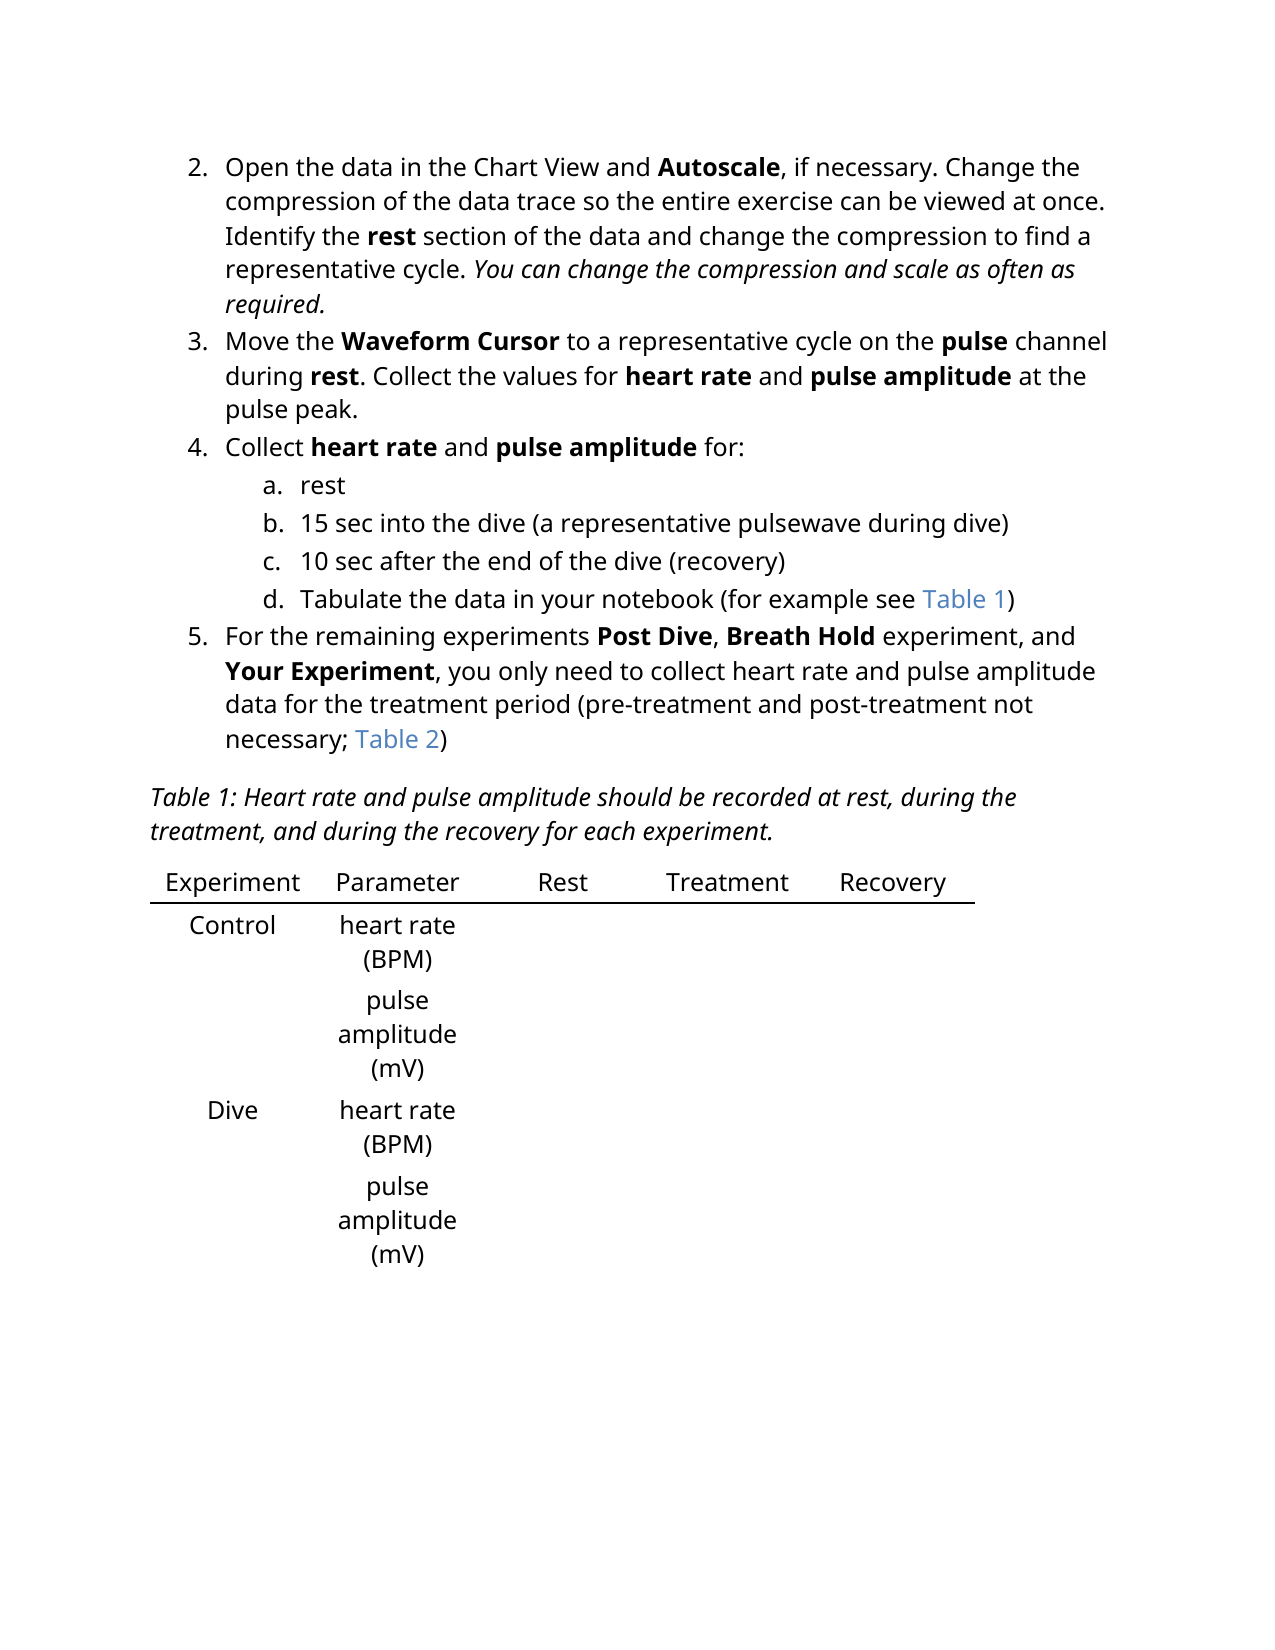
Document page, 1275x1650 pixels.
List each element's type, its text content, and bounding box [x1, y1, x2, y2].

list Tabulate the data in your notebook (for example see Table 1) [262, 581, 1125, 615]
list For the remaining experiments Post Dive, Breath Hold experiment, and Your Experiment, you only need to collect heart rate and pulse amplitude data for the treatment period (pre-treatment and post-treatment not necessary; Table 2) [187, 619, 1125, 755]
list Move the Waveform Cursor to a representative cycle on the pulse channel during rest. Collect the values for heart rate and pulse amplitude at the pulse peak. [187, 324, 1125, 426]
list rest [262, 468, 1125, 502]
list 15 sec into the dive (a representative pulsewave during dive) [262, 506, 1125, 540]
table_header Table 1: Heart rate and pulse amplitude should be recorded at rest, during the treatment, and during the recovery for each experiment. [139, 759, 1114, 1308]
list Open the data in the Chart View and Autoscale, if necessary. Change the compression of the data trace so the entire exercise can be viewed at once. Identify the rest section of the data and change the compression to find a representative cycle. You can change the compression and scale as often as required. [187, 150, 1125, 320]
list Collect heart rate and pulse amplitude for: [187, 430, 1125, 464]
list 10 sec after the end of the dive (recovery) [262, 543, 1125, 577]
